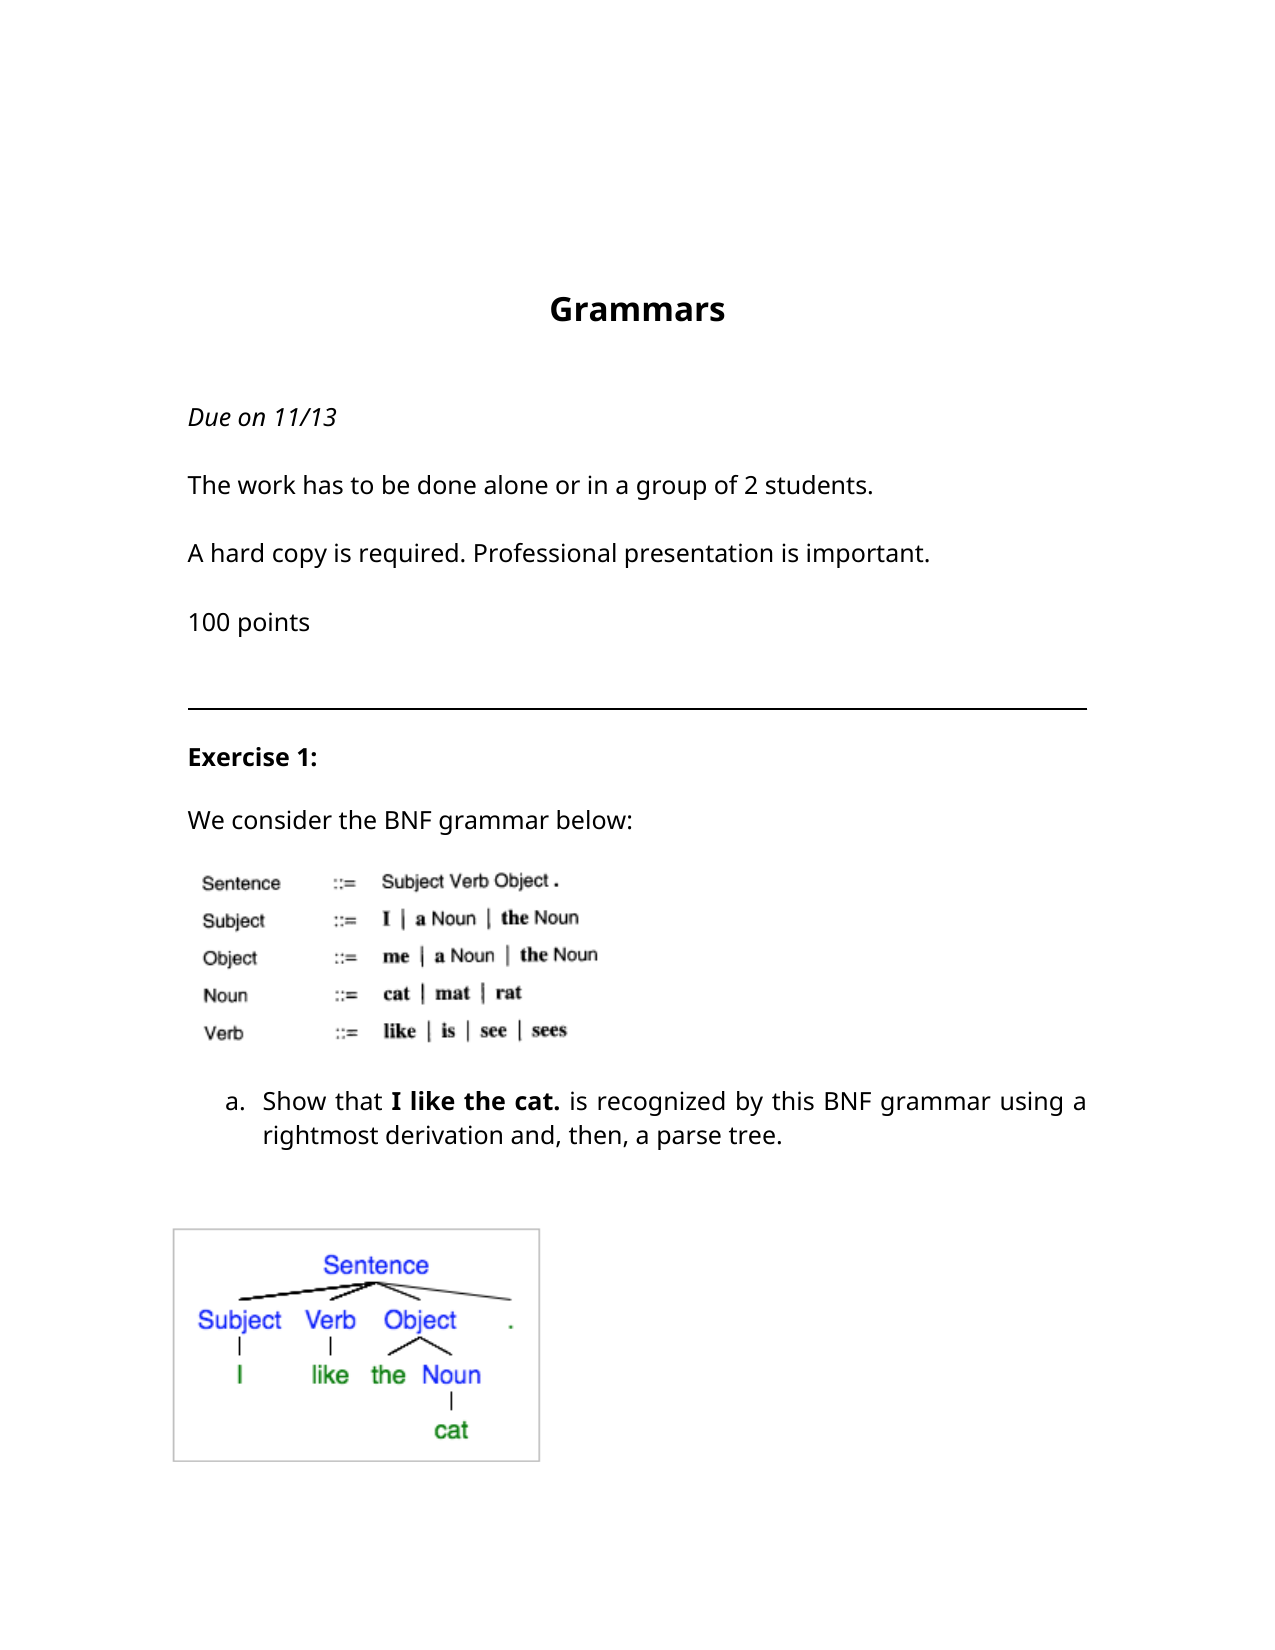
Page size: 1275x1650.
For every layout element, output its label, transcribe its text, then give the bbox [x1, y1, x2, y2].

text The work has to be done alone or in a group of 2 students. [187, 468, 1087, 502]
subtitle Grammars [187, 286, 1087, 332]
picture [171, 1224, 542, 1462]
text We consider the BNF grammar below: [187, 802, 1087, 836]
text 100 points [187, 604, 1087, 638]
picture [187, 865, 624, 1055]
text A hard copy is required. Professional presentation is important. [187, 536, 1087, 570]
list Show that I like the cat. is recognized by this BNF grammar using a rightmost derivation and, then, a parse tree. [225, 1084, 1087, 1152]
text Exercise 1: [187, 739, 1087, 773]
text Due on 11/13 [187, 400, 1087, 434]
